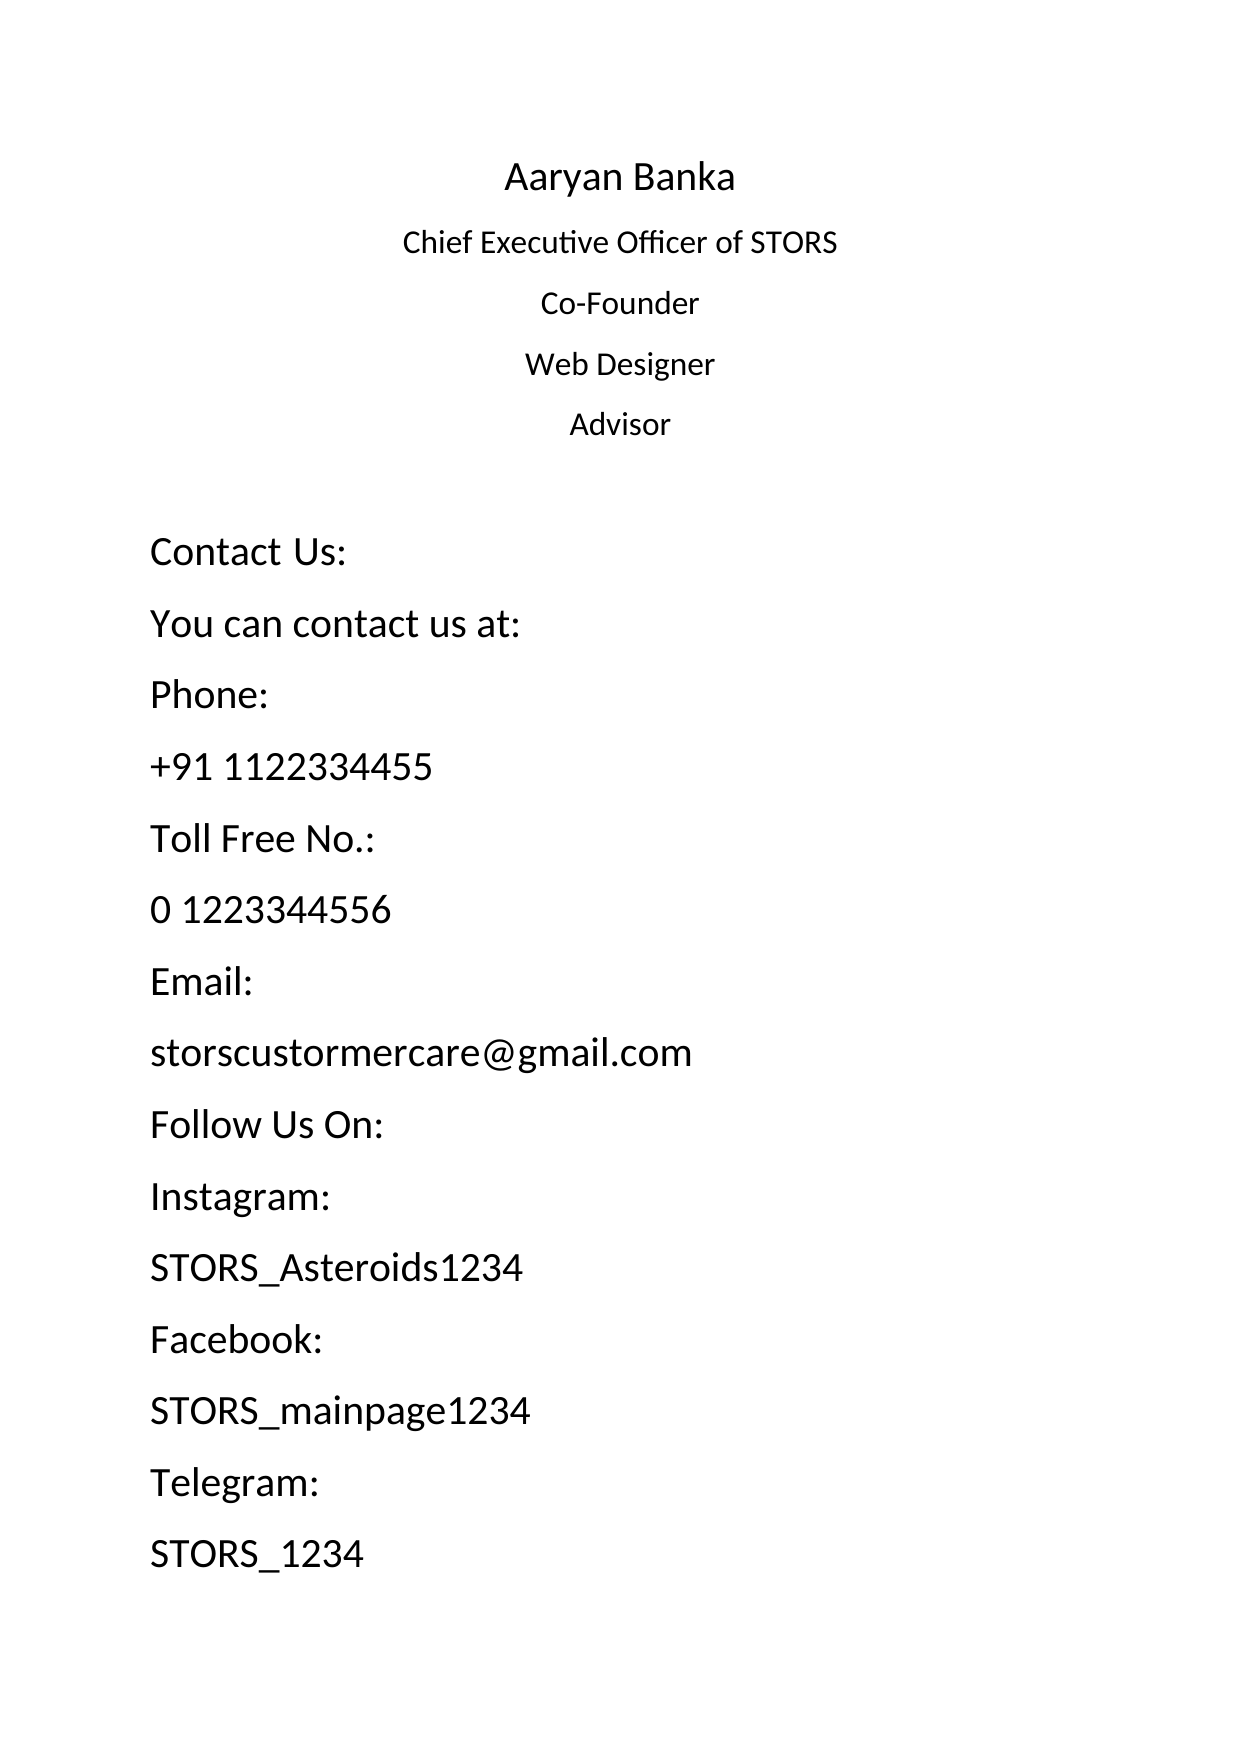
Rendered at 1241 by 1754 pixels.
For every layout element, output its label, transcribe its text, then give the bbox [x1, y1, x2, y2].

text STORS_1234 [150, 1527, 1090, 1578]
text Follow Us On: [150, 1098, 1090, 1149]
text You can contact us at: [150, 597, 1090, 648]
text Co-Founder [150, 282, 1090, 323]
text STORS_mainpage1234 [150, 1384, 1090, 1435]
text +91 1122334455 [150, 740, 1090, 791]
text STORS_Asteroids1234 [150, 1241, 1090, 1292]
text storscustormercare@gmail.com [150, 1026, 1090, 1077]
text Phone: [150, 668, 1090, 719]
text 0 1223344556 [150, 883, 1090, 934]
text Aaryan Banka [150, 150, 1090, 201]
text Advisor [150, 403, 1090, 444]
text Facebook: [150, 1313, 1090, 1363]
text Web Designer [150, 343, 1090, 383]
text Instagram: [150, 1169, 1090, 1220]
text Telegram: [150, 1456, 1090, 1507]
text Contact Us: [150, 525, 1090, 576]
text Email: [150, 955, 1090, 1006]
text Toll Free No.: [150, 812, 1090, 862]
text Chief Executive Officer of STORS [150, 222, 1090, 262]
